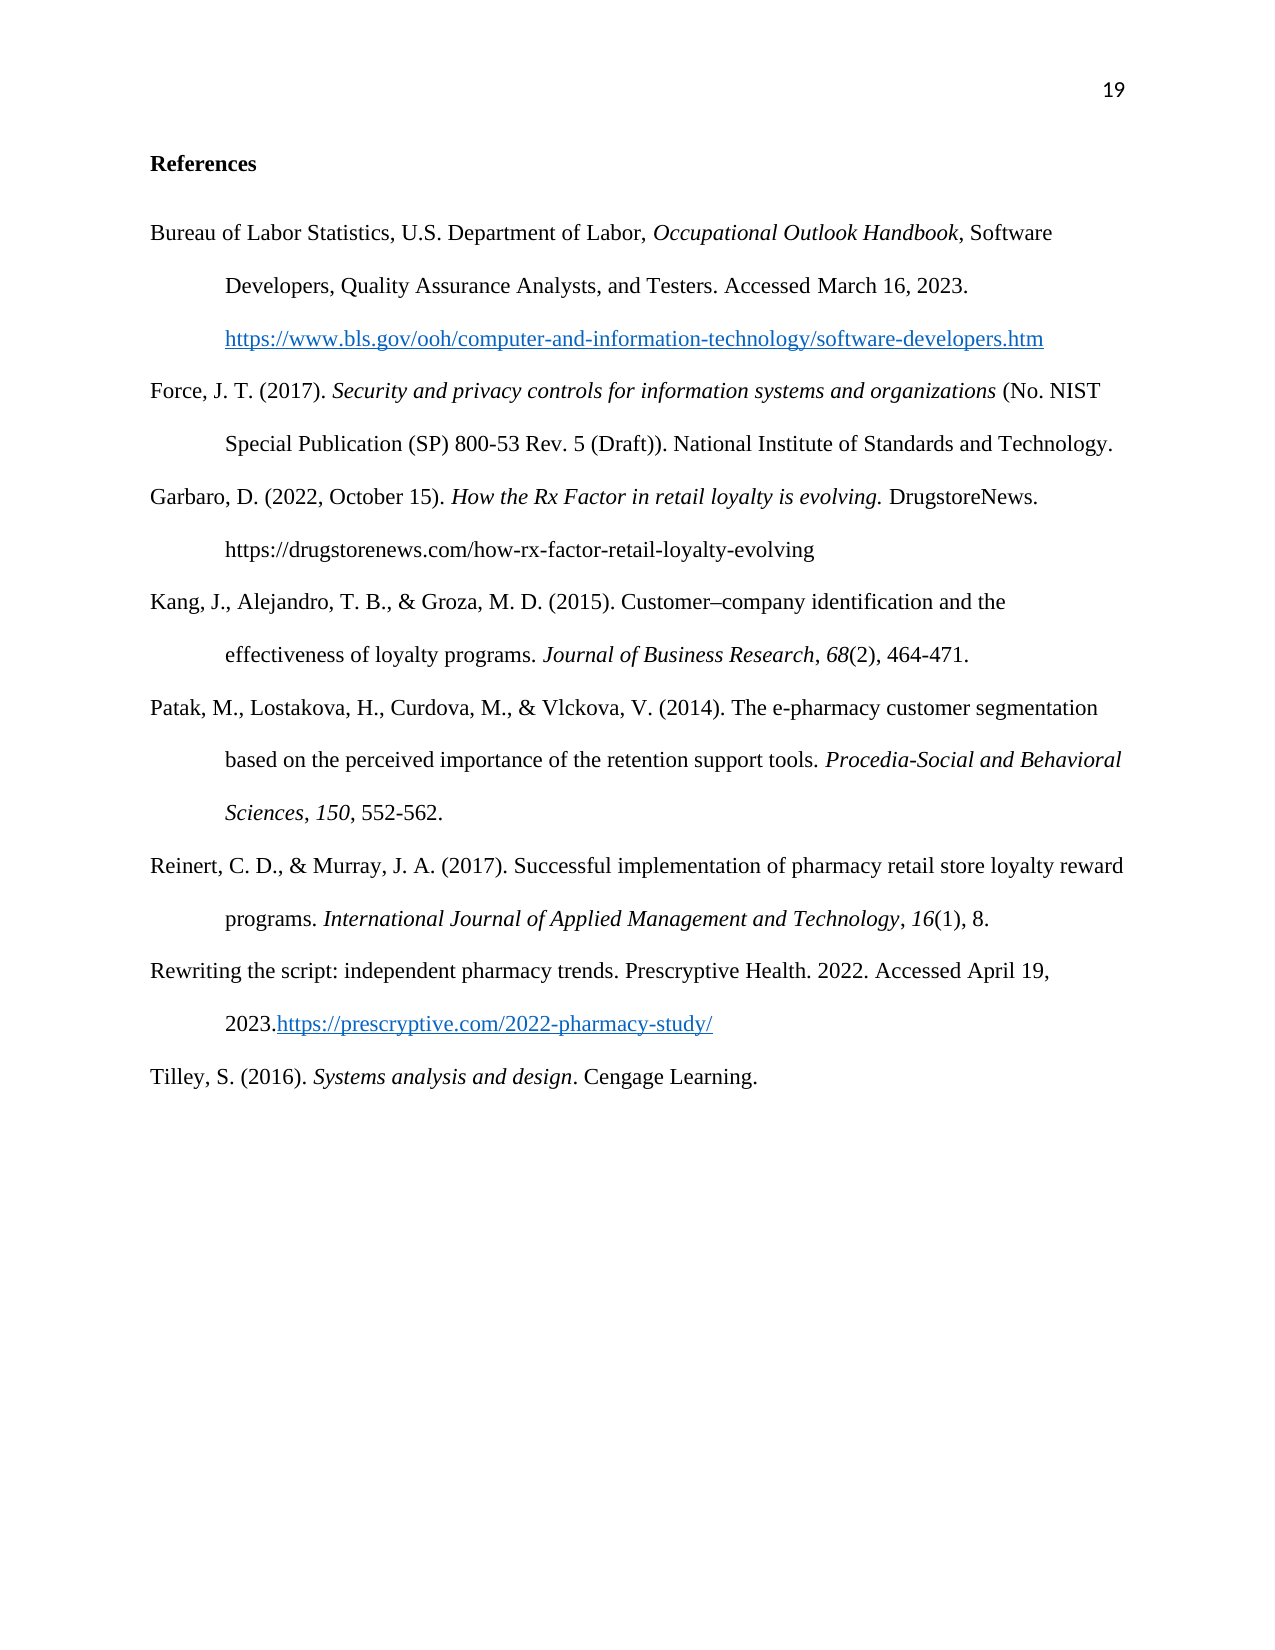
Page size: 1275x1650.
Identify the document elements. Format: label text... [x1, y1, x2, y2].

text Tilley, S. (2016). Systems analysis and design. Cengage Learning. [150, 1063, 1125, 1089]
text Force, J. T. (2017). Security and privacy controls for information systems and organizations (No. NIST Special Publication (SP) 800-53 Rev. 5 (Draft)). National Institute of Standards and Technology. [150, 377, 1125, 457]
text Kang, J., Alejandro, T. B., & Groza, M. D. (2015). Customer–company identification and the effectiveness of loyalty programs. Journal of Business Research, 68(2), 464-471. [150, 588, 1125, 667]
text Garbaro, D. (2022, October 15). How the Rx Factor in retail loyalty is evolving. DrugstoreNews. https://drugstorenews.com/how-rx-factor-retail-loyalty-evolving [150, 483, 1125, 562]
text Bureau of Labor Statistics, U.S. Department of Labor, Occupational Outlook Handbook, Software Developers, Quality Assurance Analysts, and Testers. Accessed March 16, 2023. https://www.bls.gov/ooh/computer-and-information-technology/software-developers.htm [150, 219, 1125, 351]
text Reinert, C. D., & Murray, J. A. (2017). Successful implementation of pharmacy retail store loyalty reward programs. International Journal of Applied Management and Technology, 16(1), 8. [150, 852, 1125, 931]
subtitle References [150, 150, 1125, 176]
text Patak, M., Lostakova, H., Curdova, M., & Vlckova, V. (2014). The e-pharmacy customer segmentation based on the perceived importance of the retention support tools. Procedia-Social and Behavioral Sciences, 150, 552-562. [150, 694, 1125, 826]
text Rewriting the script: independent pharmacy trends. Prescryptive Health. 2022. Accessed April 19, 2023.https://prescryptive.com/2022-pharmacy-study/ [150, 957, 1125, 1036]
